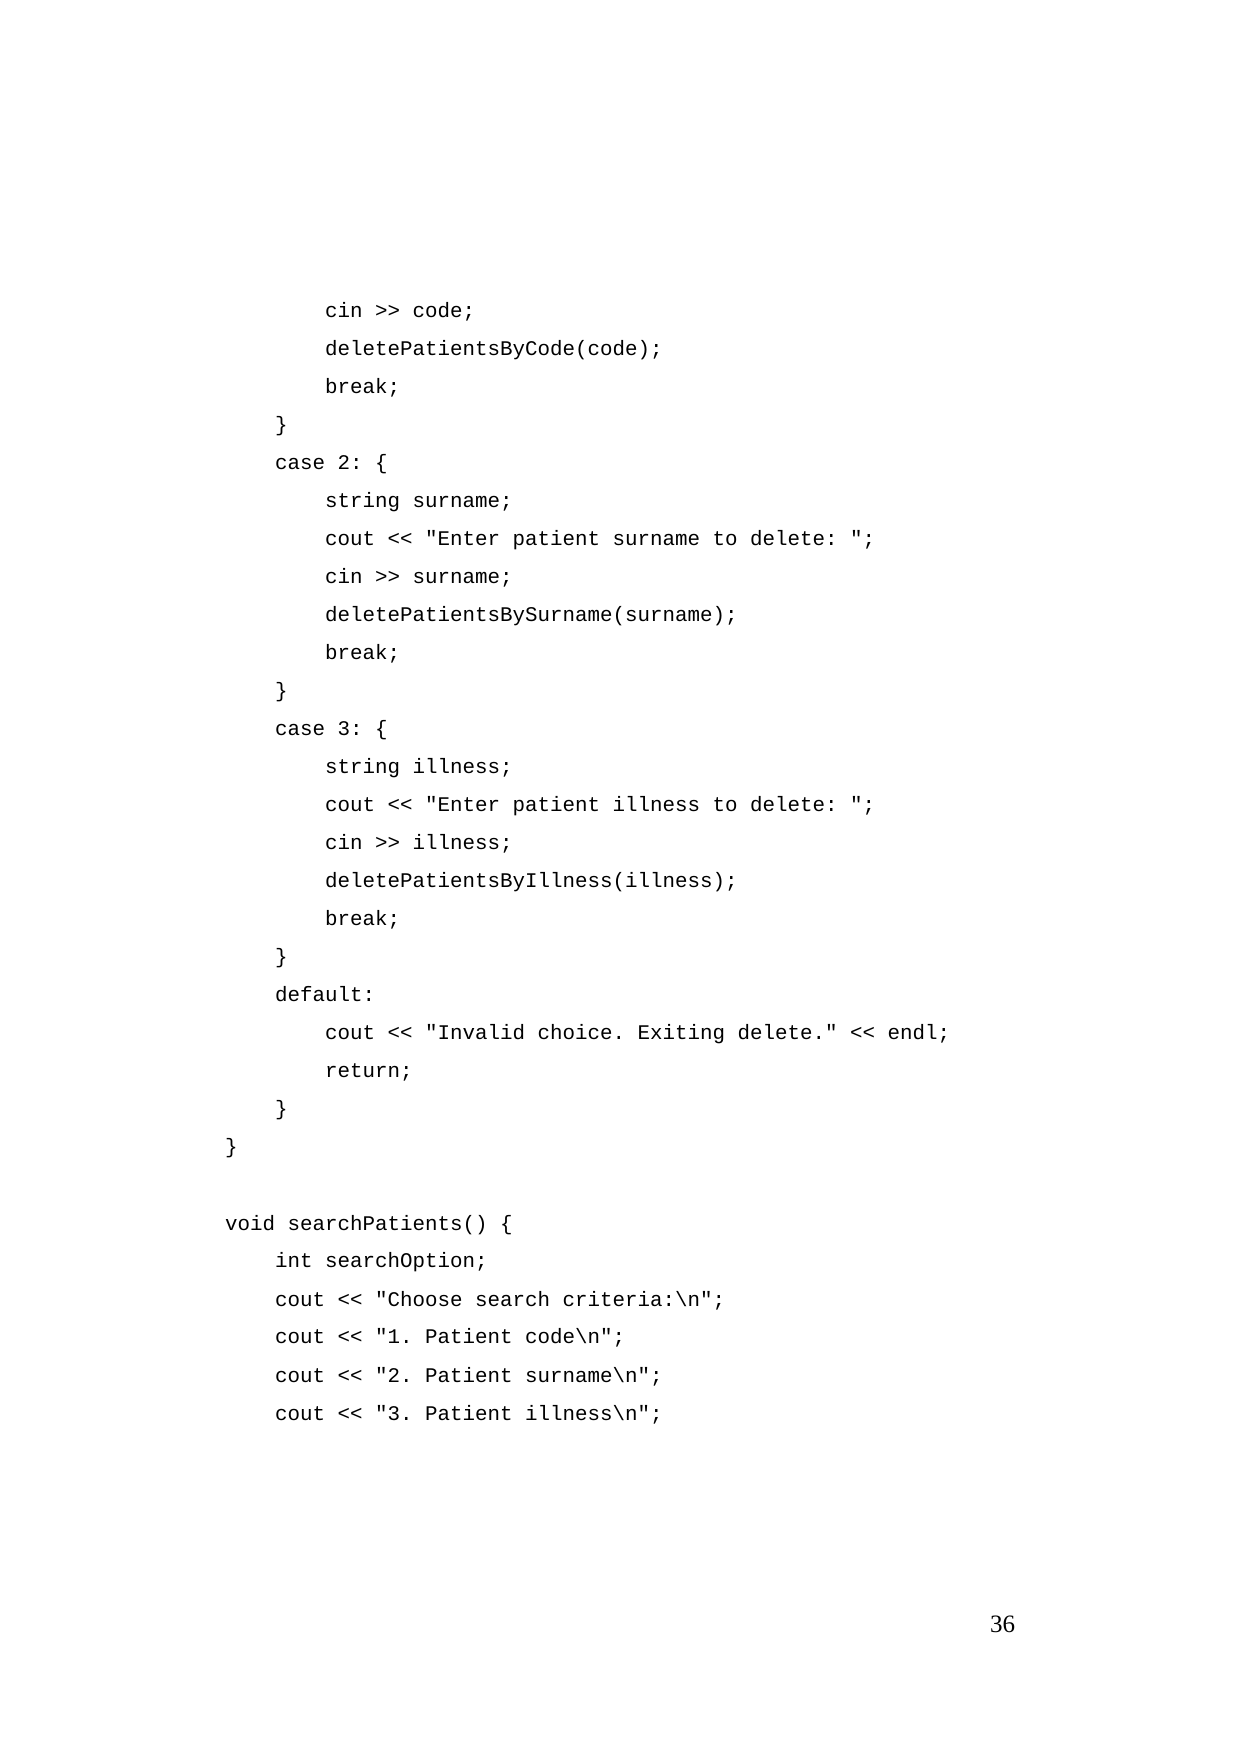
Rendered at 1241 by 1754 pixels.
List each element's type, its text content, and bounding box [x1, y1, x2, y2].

text deletePatientsByCode(code); [225, 338, 1015, 362]
text deletePatientsByIllness(illness); [225, 870, 1015, 894]
text void searchPatients() { [225, 1212, 1015, 1236]
text case 2: { [225, 452, 1015, 476]
text } [225, 680, 1015, 704]
text int searchOption; [225, 1251, 1015, 1274]
text } [225, 946, 1015, 970]
text cin >> code; [225, 300, 1015, 324]
text cin >> surname; [225, 566, 1015, 590]
text } [225, 1098, 1015, 1122]
text cout << "Enter patient surname to delete: "; [225, 528, 1015, 552]
text cout << "3. Patient illness\n"; [225, 1403, 1015, 1426]
text cout << "2. Patient surname\n"; [225, 1364, 1015, 1388]
text string surname; [225, 490, 1015, 514]
text cout << "Choose search criteria:\n"; [225, 1288, 1015, 1312]
text break; [225, 376, 1015, 400]
text } [225, 1136, 1015, 1160]
text deletePatientsBySurname(surname); [225, 604, 1015, 628]
text break; [225, 642, 1015, 666]
text cout << "Invalid choice. Exiting delete." << endl; [225, 1022, 1015, 1046]
text break; [225, 908, 1015, 932]
text return; [225, 1060, 1015, 1084]
text cout << "1. Patient code\n"; [225, 1327, 1015, 1350]
text default: [225, 984, 1015, 1008]
text case 3: { [225, 718, 1015, 742]
text cin >> illness; [225, 832, 1015, 856]
text string illness; [225, 756, 1015, 780]
text cout << "Enter patient illness to delete: "; [225, 794, 1015, 818]
text } [225, 414, 1015, 438]
